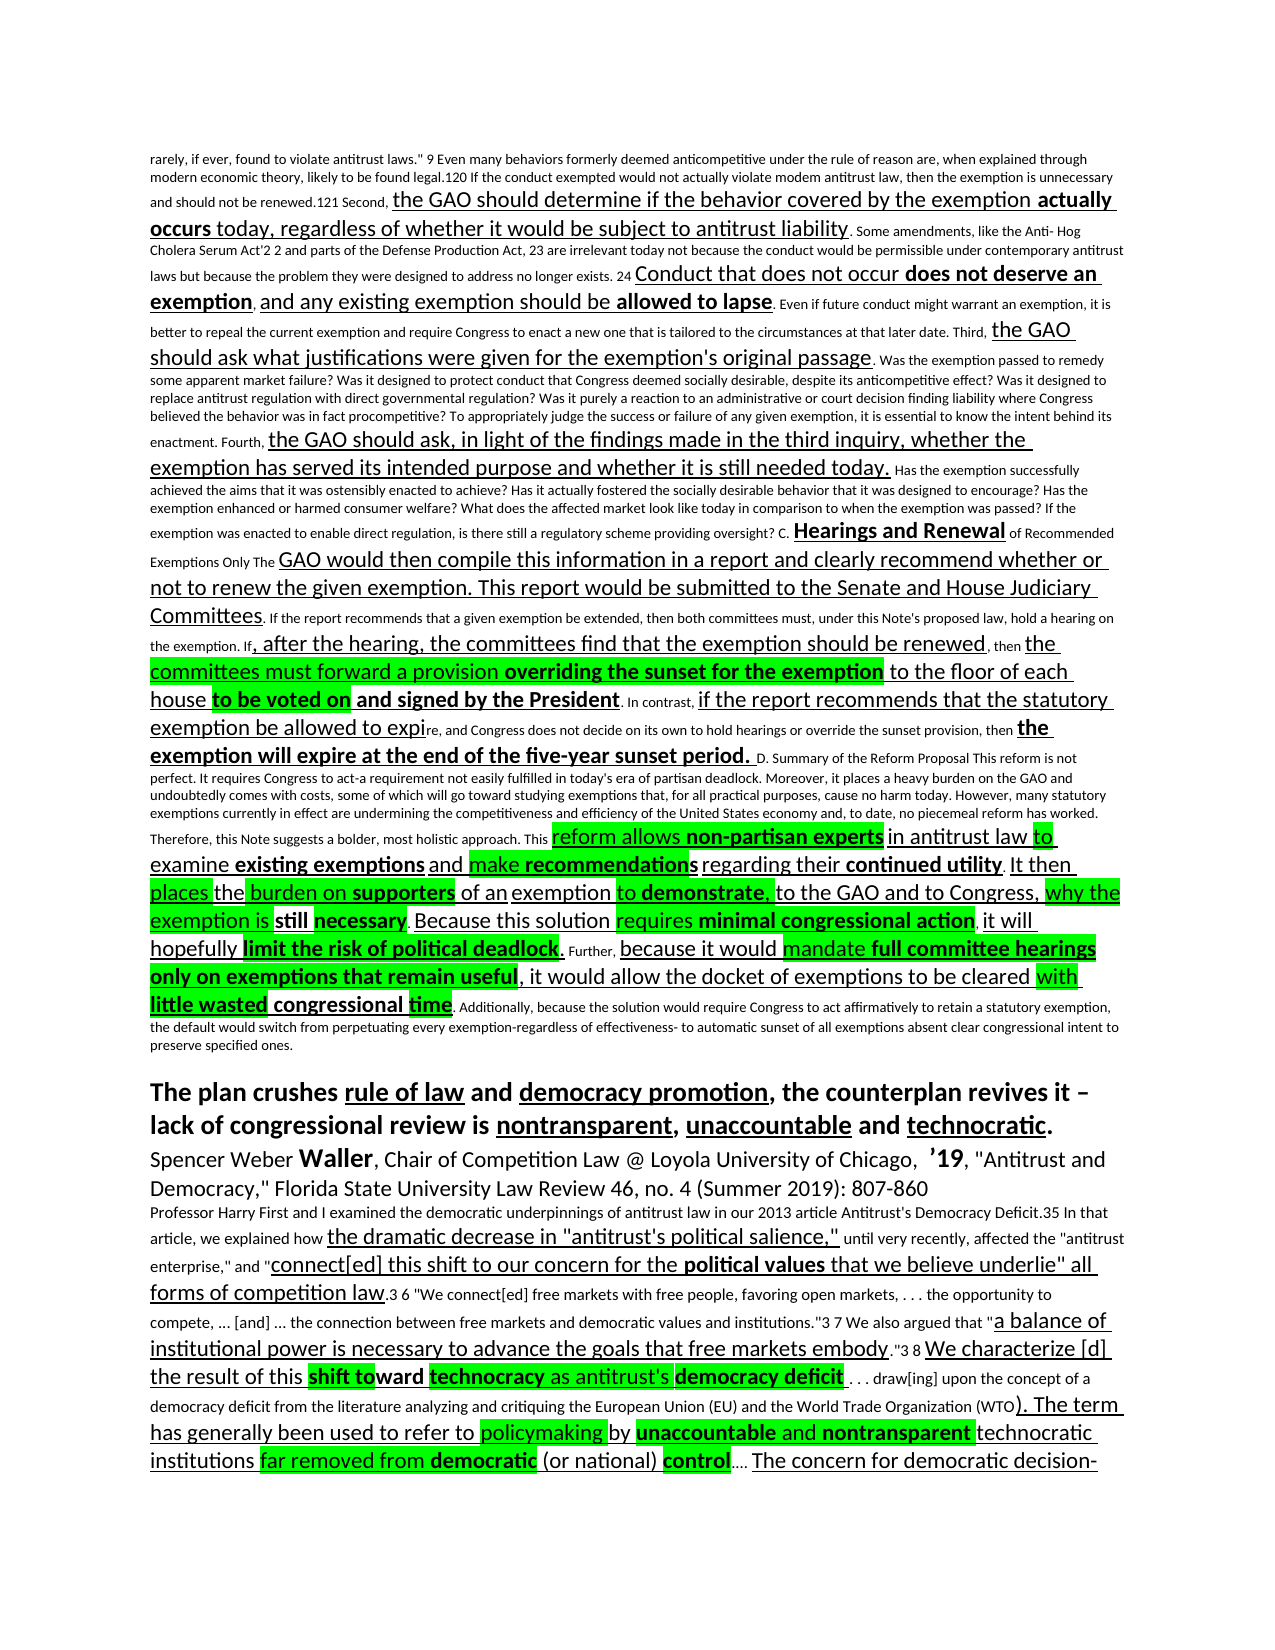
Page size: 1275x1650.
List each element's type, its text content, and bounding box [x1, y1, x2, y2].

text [150, 150, 1125, 1054]
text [150, 1202, 1125, 1474]
subtitle The plan crushes rule of law and democracy promotion, the counterplan revives it – lack of congressional review is nontransparent, unaccountable and technocratic. [150, 1075, 1125, 1141]
text Spencer Weber Waller, Chair of Competition Law @ Loyola University of Chicago, ’19, "Antitrust and Democracy," Florida State University Law Review 46, no. 4 (Summer 2019): 807-860 [150, 1141, 1125, 1202]
